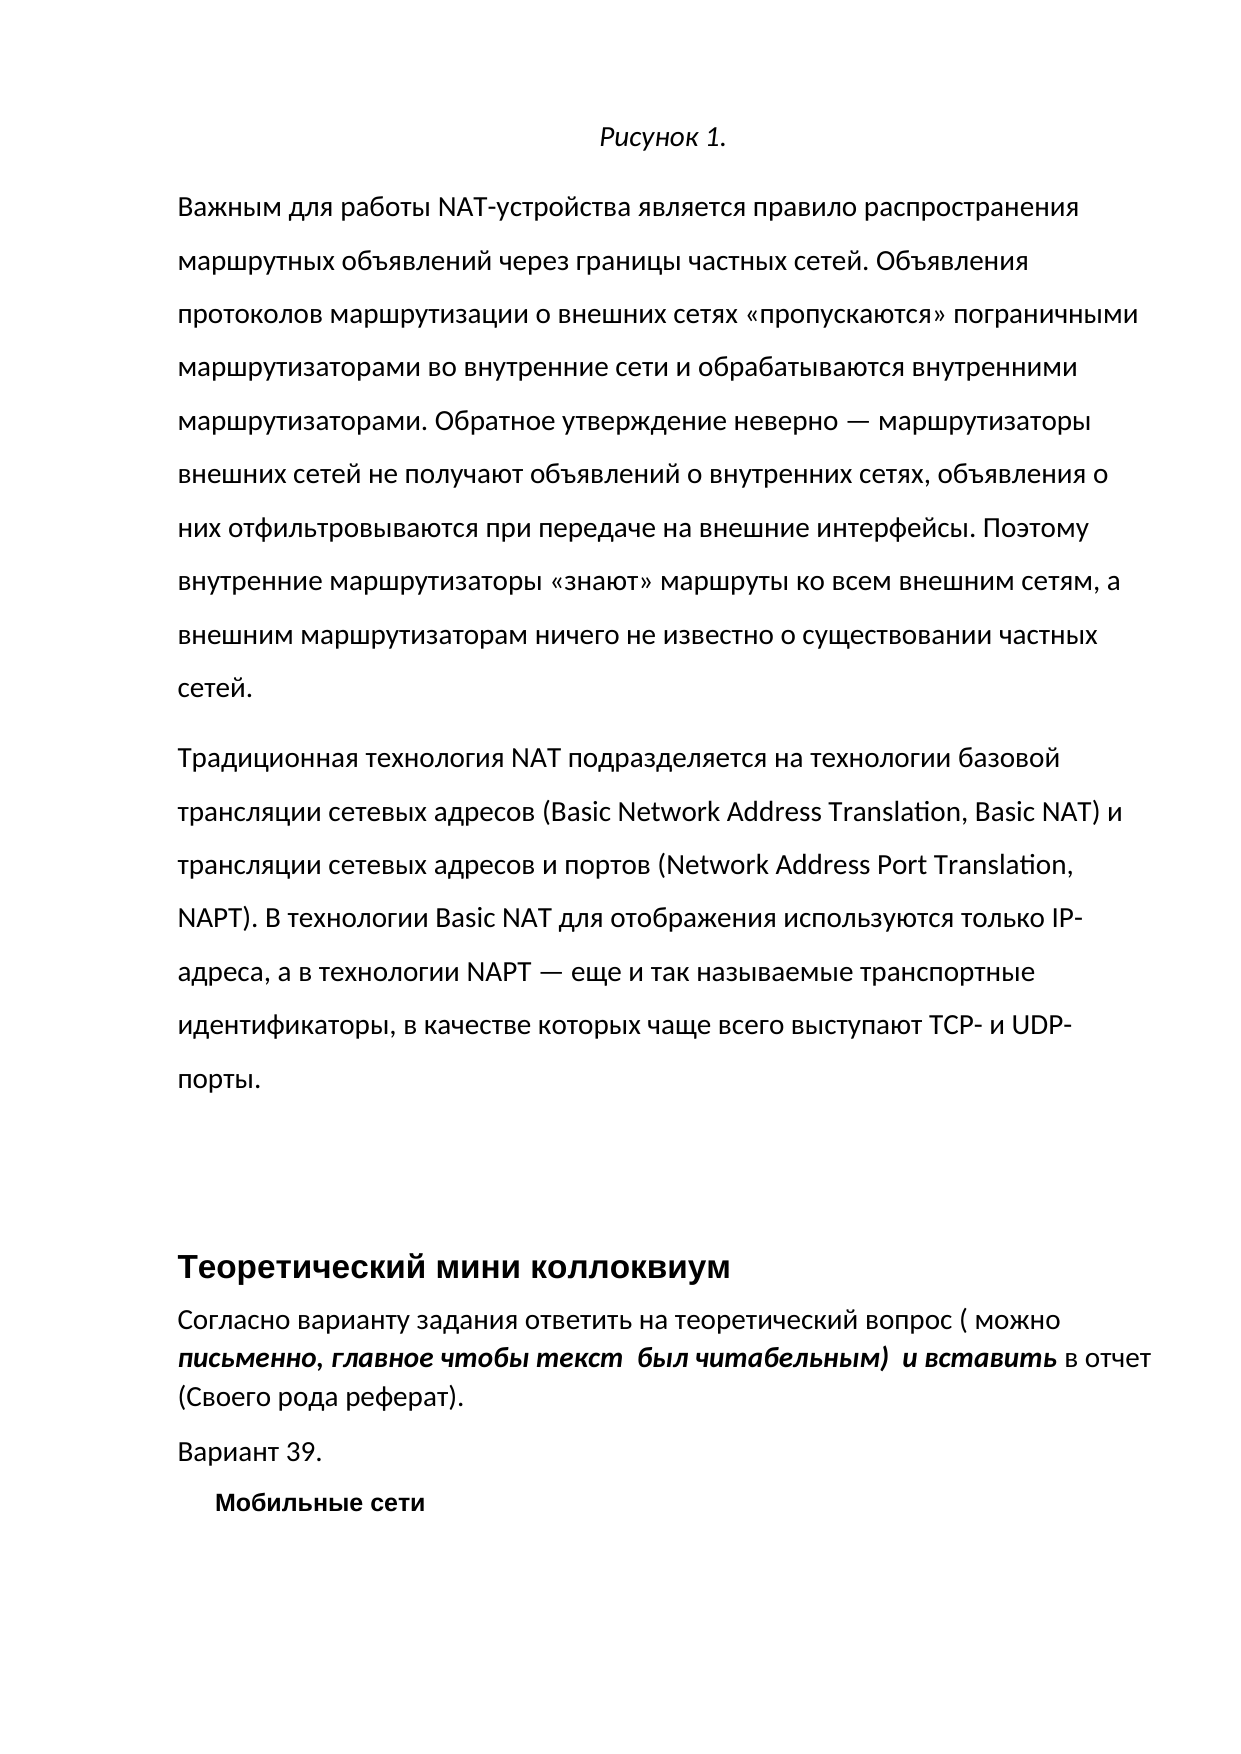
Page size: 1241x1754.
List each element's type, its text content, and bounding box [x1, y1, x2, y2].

text Рисунок 1. [177, 118, 1152, 154]
text Традиционная технология NAT подразделяется на технологии базовой трансляции сетевых адресов (Basic Network Address Translation, Basic NAT) и трансляции сетевых адресов и портов (Network Address Port Translation, NAPT). В технологии Basic NAT для отображения используются только IP-адреса, а в технологии NAPT — еще и так называемые транспортные идентификаторы, в качестве которых чаще всего выступают TCP- и UDP-порты. [177, 739, 1152, 1096]
text Вариант 39. [177, 1433, 1152, 1468]
text Важным для работы NAT-устройства является правило распространения маршрутных объявлений через границы частных сетей. Объявления протоколов маршрутизации о внешних сетях «пропускаются» пограничными маршрутизаторами во внутренние сети и обрабатываются внутренними маршрутизаторами. Обратное утверждение неверно — маршрутизаторы внешних сетей не получают объявлений o внутренних сетях, объявления о них отфильтровываются при передаче на внешние интерфейсы. Поэтому внутренние маршрутизаторы «знают» маршруты ко всем внешним сетям, а внешним маршрутизаторам ничего не известно о существовании частных сетей. [177, 188, 1152, 705]
text Согласно варианту задания ответить на теоретический вопрос ( можно письменно, главное чтобы текст был читабельным) и вставить в отчет (Своего рода реферат). [177, 1301, 1152, 1413]
text Теоретический мини коллоквиум [177, 1247, 1152, 1285]
text Мобильные сети [215, 1488, 1152, 1517]
